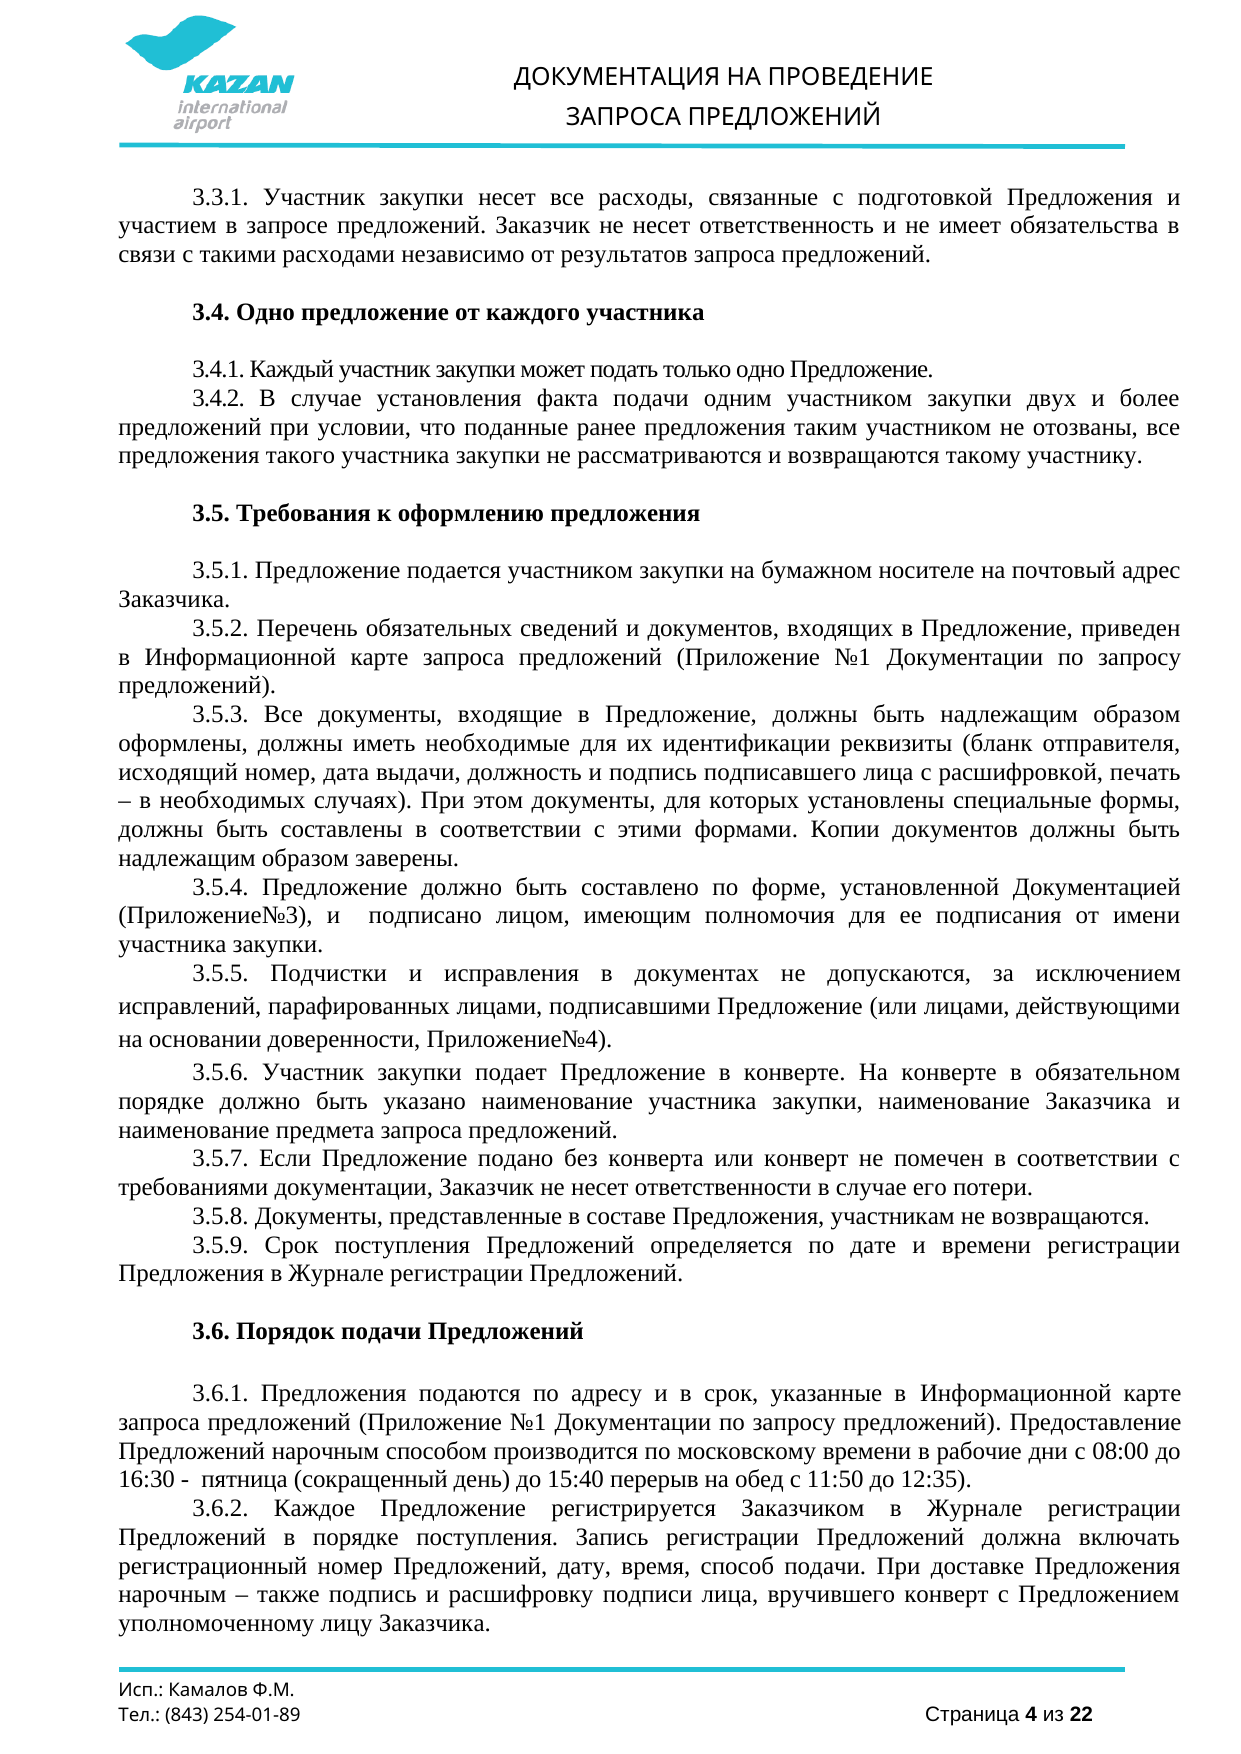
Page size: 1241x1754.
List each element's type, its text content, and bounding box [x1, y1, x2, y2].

text 3.5. Требования к оформлению предложения [118, 498, 1181, 527]
text 3.3.1. Участник закупки несет все расходы, связанные с подготовкой Предложения и участием в запросе предложений. Заказчик не несет ответственность и не имеет обязательства в связи с такими расходами независимо от результатов запроса предложений. [118, 182, 1181, 268]
text 3.5.4. Предложение должно быть составлено по форме, установленной Документацией (Приложение№3), и подписано лицом, имеющим полномочия для ее подписания от имени участника закупки. [118, 872, 1181, 958]
text 3.5.3. Все документы, входящие в Предложение, должны быть надлежащим образом оформлены, должны иметь необходимые для их идентификации реквизиты (бланк отправителя, исходящий номер, дата выдачи, должность и подпись подписавшего лица с расшифровкой, печать – в необходимых случаях). При этом документы, для которых установлены специальные формы, должны быть составлены в соответствии с этими формами. Копии документов должны быть надлежащим образом заверены. [118, 699, 1181, 872]
text 3.6.2. Каждое Предложение регистрируется Заказчиком в Журнале регистрации Предложений в порядке поступления. Запись регистрации Предложений должна включать регистрационный номер Предложений, дату, время, способ подачи. При доставке Предложения нарочным – также подпись и расшифровку подписи лица, вручившего конверт с Предложением уполномоченному лицу Заказчика. [118, 1493, 1181, 1637]
text 3.5.2. Перечень обязательных сведений и документов, входящих в Предложение, приведен в Информационной карте запроса предложений (Приложение №1 Документации по запросу предложений). [118, 613, 1181, 699]
text 3.6. Порядок подачи Предложений [118, 1316, 1181, 1345]
text 3.5.8. Документы, представленные в составе Предложения, участникам не возвращаются. [118, 1201, 1181, 1230]
text 3.5.1. Предложение подается участником закупки на бумажном носителе на почтовый адрес Заказчика. [118, 556, 1181, 613]
text 3.5.5. Подчистки и исправления в документах не допускаются, за исключением исправлений, парафированных лицами, подписавшими Предложение (или лицами, действующими на основании доверенности, Приложение№4). [118, 958, 1181, 1053]
text 3.5.7. Если Предложение подано без конверта или конверт не помечен в соответствии с требованиями документации, Заказчик не несет ответственности в случае его потери. [118, 1143, 1181, 1201]
text 3.5.6. Участник закупки подает Предложение в конверте. На конверте в обязательном порядке должно быть указано наименование участника закупки, наименование Заказчика и наименование предмета запроса предложений. [118, 1057, 1181, 1143]
text 3.4.2. В случае установления факта подачи одним участником закупки двух и более предложений при условии, что поданные ранее предложения таким участником не отозваны, все предложения такого участника закупки не рассматриваются и возвращаются такому участнику. [118, 383, 1181, 469]
text 3.6.1. Предложения подаются по адресу и в срок, указанные в Информационной карте запроса предложений (Приложение №1 Документации по запросу предложений). Предоставление Предложений нарочным способом производится по московскому времени в рабочие дни с 08:00 до 16:30 - пятница (сокращенный день) до 15:40 перерыв на обед с 11:50 до 12:35). [118, 1378, 1181, 1493]
picture [120, 1, 305, 139]
text 3.4. Одно предложение от каждого участника [118, 297, 1181, 326]
text 3.4.1. Каждый участник закупки может подать только одно Предложение. [118, 354, 1181, 383]
text 3.5.9. Срок поступления Предложений определяется по дате и времени регистрации Предложения в Журнале регистрации Предложений. [118, 1230, 1181, 1287]
